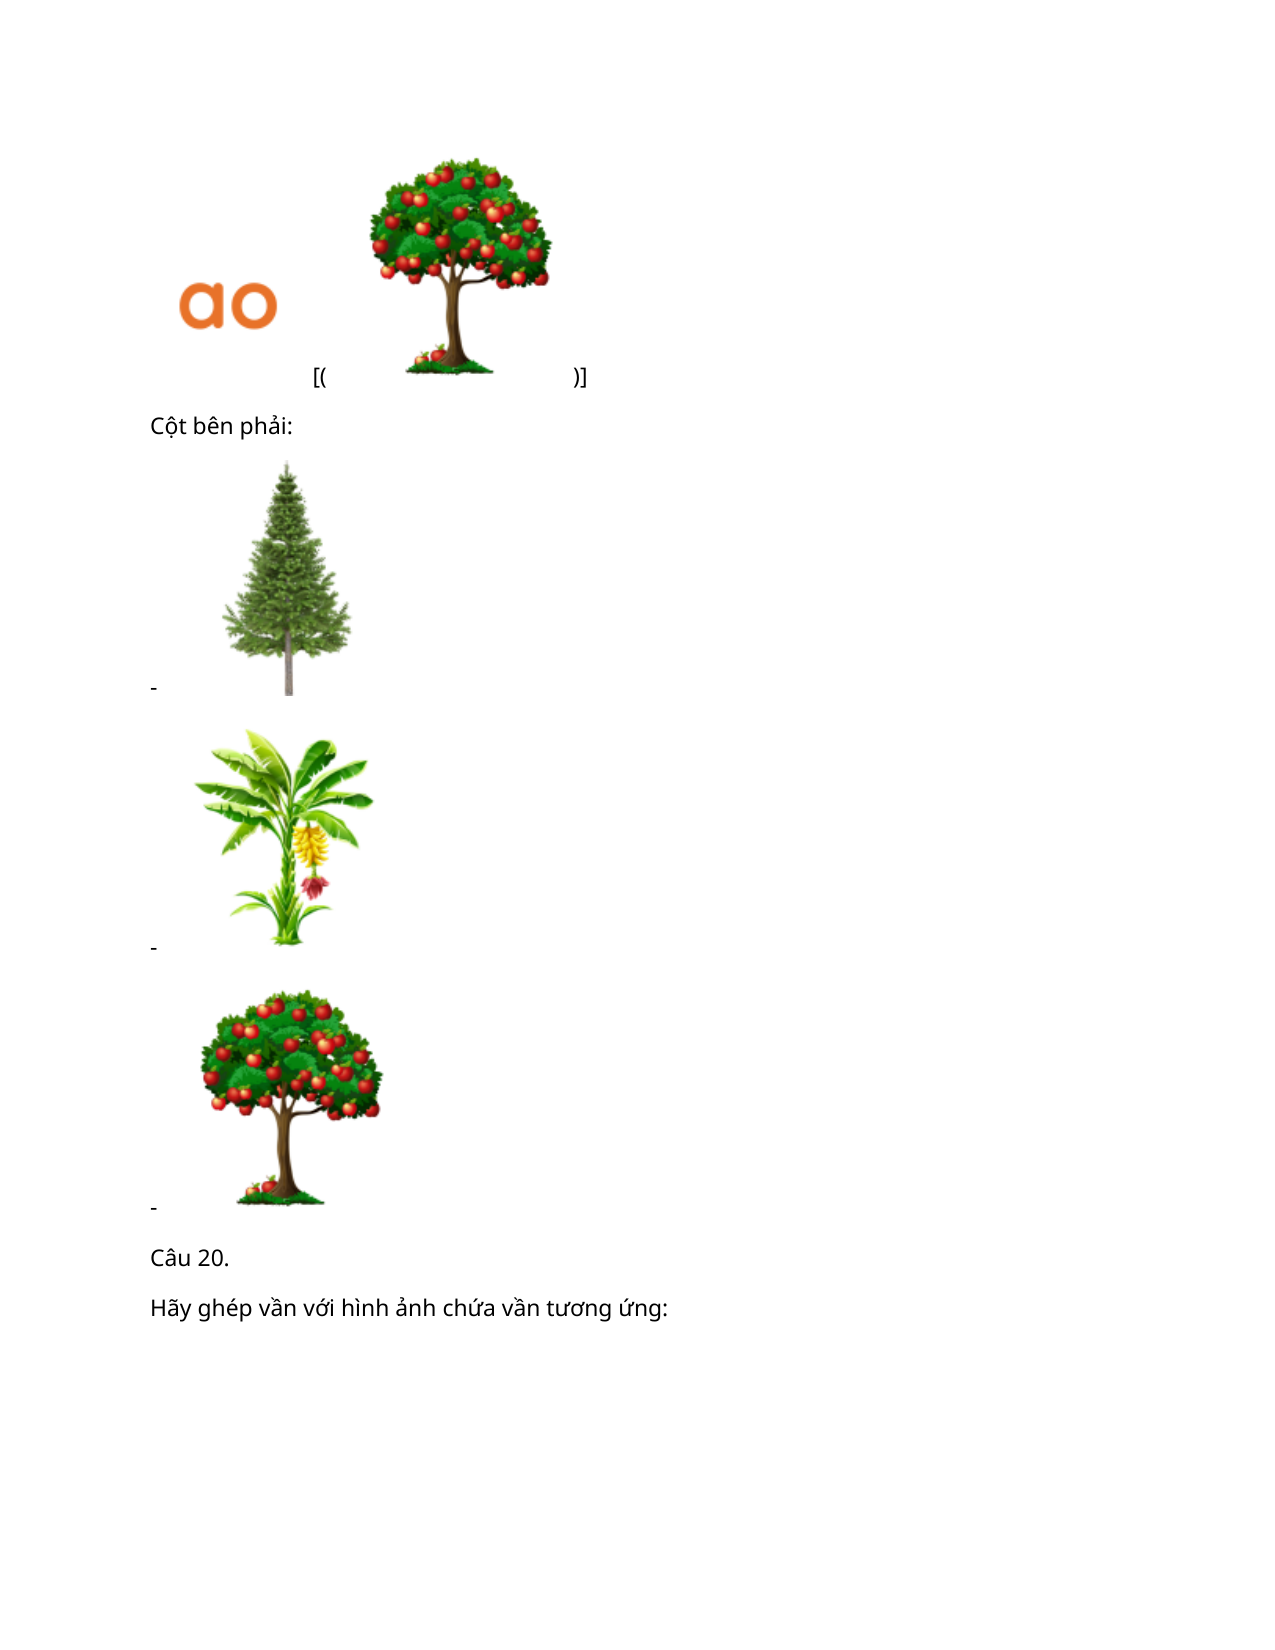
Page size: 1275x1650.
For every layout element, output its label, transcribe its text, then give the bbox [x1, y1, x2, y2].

picture [163, 721, 398, 956]
picture [163, 981, 398, 1216]
picture [332, 150, 567, 385]
text Cột bên phải: [150, 410, 1125, 442]
text Câu 20. [150, 1242, 1125, 1273]
text Hãy ghép vần với hình ảnh chứa vần tương ứng: [150, 1292, 1125, 1323]
text - [150, 461, 1125, 702]
text - [150, 721, 1125, 962]
text - [150, 981, 1125, 1222]
picture [150, 228, 307, 385]
picture [163, 460, 398, 696]
